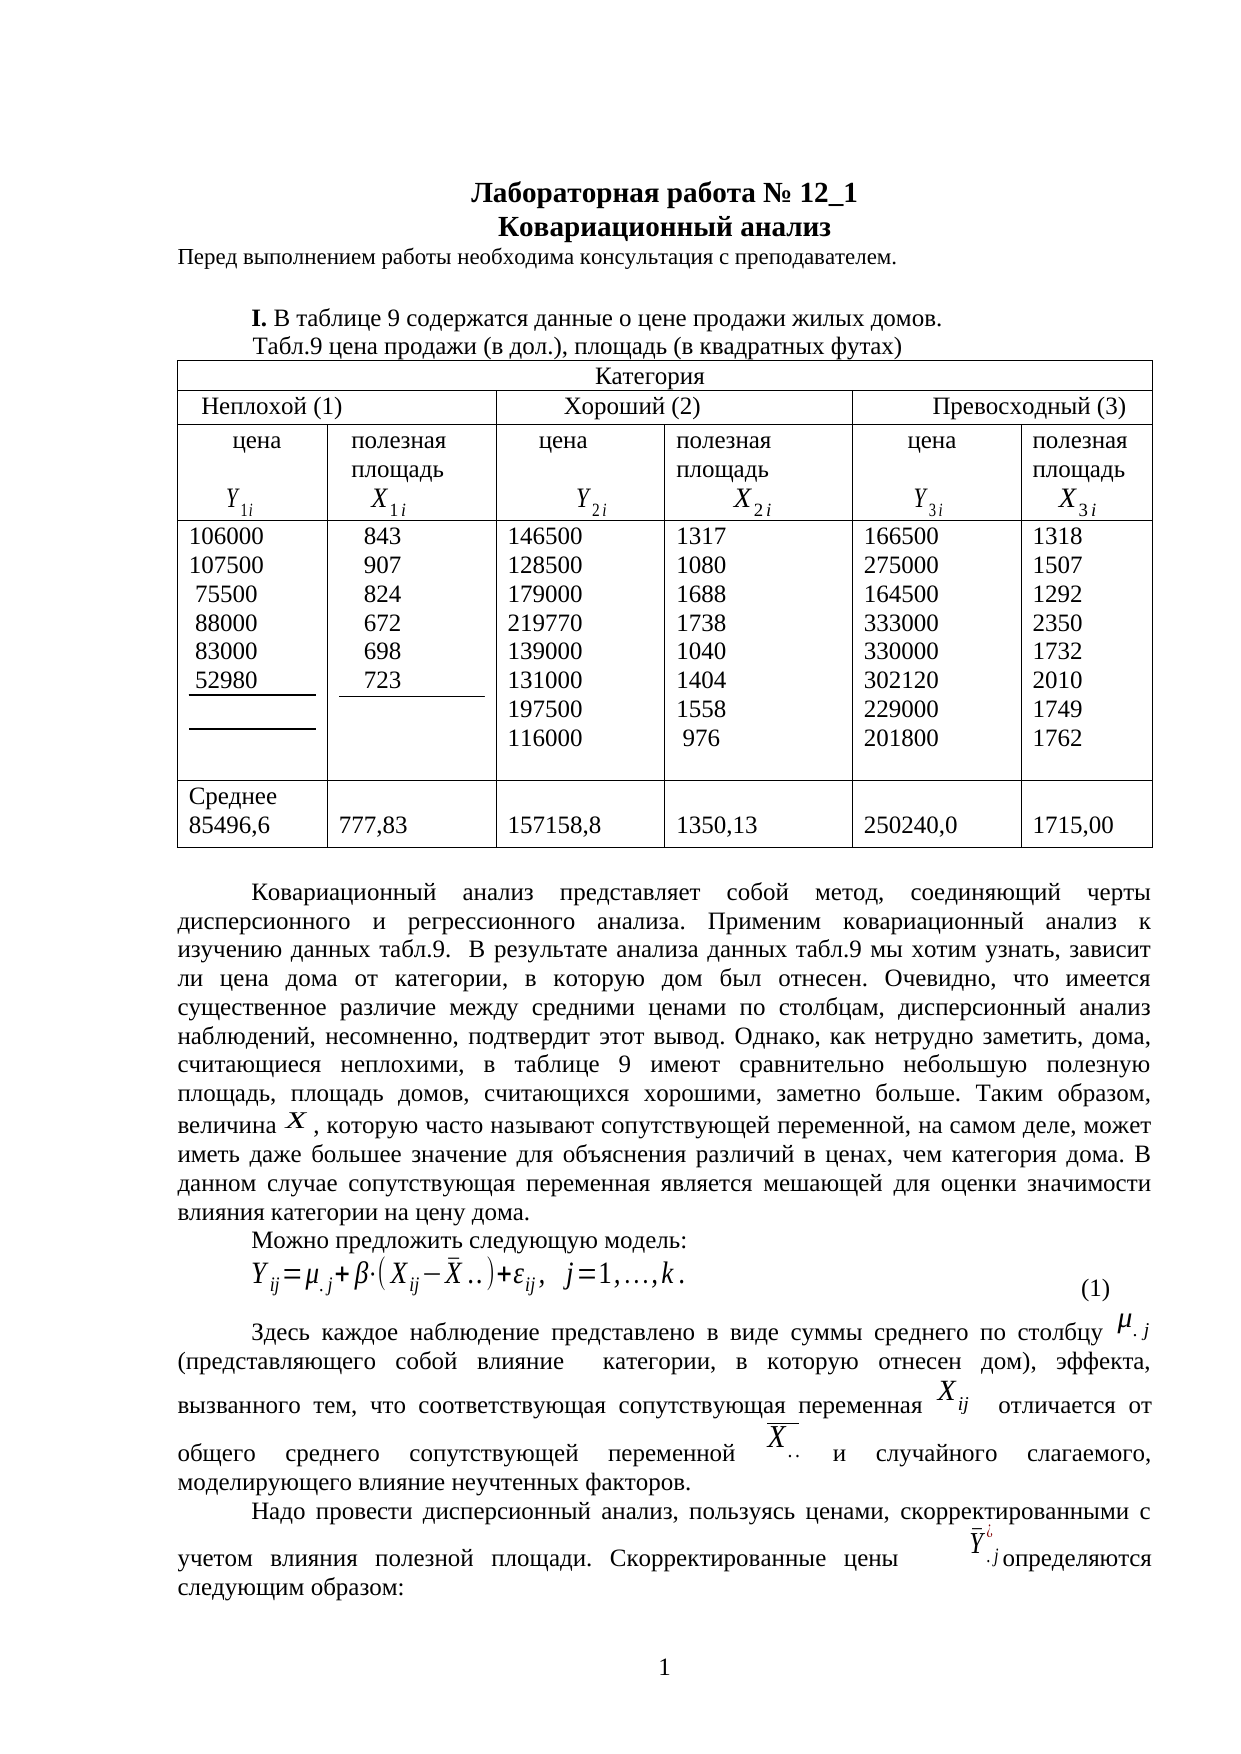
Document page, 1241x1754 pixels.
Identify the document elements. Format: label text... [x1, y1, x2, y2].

text Надо провести дисперсионный анализ, пользуясь ценами, скорректированными с учетом влияния полезной площади. Скорректированные цены определяются следующим образом: [177, 1496, 1152, 1601]
table_cell полезная площадь [328, 425, 496, 520]
text Лабораторная работа № 12_1 [177, 176, 1152, 209]
table_cell полезная площадь [665, 425, 852, 520]
table_cell 1715,00 [1022, 781, 1152, 847]
text Ковариационный анализ представляет собой метод, соединяющий черты дисперсионного и регрессионного анализа. Применим ковариационный анализ к изучению данных табл.9. В результате анализа данных табл.9 мы хотим узнать, зависит ли цена дома от категории, в которую дом был отнесен. Очевидно, что имеется существенное различие между средними ценами по столбцам, дисперсионный анализ наблюдений, несомненно, подтвердит этот вывод. Однако, как нетрудно заметить, дома, считающиеся неплохими, в таблице 9 имеют сравнительно небольшую полезную площадь, площадь домов, считающихся хорошими, заметно больше. Таким образом, величина , которую часто называют сопутствующей переменной, на самом деле, может иметь даже большее значение для объяснения различий в ценах, чем категория дома. В данном случае сопутствующая переменная является мешающей для оценки значимости влияния категории на цену дома. [177, 877, 1152, 1225]
table_cell полезная площадь [1022, 425, 1152, 520]
table_cell Среднее 85496,6 [178, 781, 327, 847]
text Перед выполнением работы необходима консультация с преподавателем. [177, 243, 1152, 269]
table_cell Превосходный (3) [853, 391, 1152, 424]
table_header Категория [178, 361, 1152, 390]
table_cell 1318 1507 1292 2350 1732 2010 1749 1762 [1022, 521, 1152, 780]
table_cell 777,83 [328, 781, 496, 847]
table_cell 1350,13 [665, 781, 852, 847]
text I. В таблице 9 содержатся данные о цене продажи жилых домов. [177, 303, 1152, 331]
table_cell 1317 1080 1688 1738 1040 1404 1558 976 [665, 521, 852, 780]
table_cell Хороший (2) [497, 391, 852, 424]
table_cell 843 907 824 672 698 723 [328, 521, 496, 780]
table_cell 250240,0 [853, 781, 1021, 847]
text Табл.9 цена продажи (в дол.), площадь (в квадратных футах) [177, 331, 1152, 360]
text Ковариационный анализ [177, 209, 1152, 243]
text Здесь каждое наблюдение представлено в виде суммы среднего по столбцу (представляющего собой влияние категории, в которую отнесен дом), эффекта, вызванного тем, что соответствующая сопутствующая переменная отличается от общего среднего сопутствующей переменной и случайного слагаемого, моделирующего влияние неучтенных факторов. [177, 1302, 1152, 1496]
table_cell 146500 128500 179000 219770 139000 131000 197500 116000 [497, 521, 664, 780]
table_cell цена [497, 425, 664, 520]
table_cell цена [178, 425, 327, 520]
table_cell цена [853, 425, 1021, 520]
table_cell 157158,8 [497, 781, 664, 847]
text Можно предложить следующую модель: [177, 1225, 1152, 1254]
table_cell 106000 107500 75500 88000 83000 52980 [178, 521, 327, 780]
table_cell Неплохой (1) [178, 391, 496, 424]
text (1) [177, 1254, 1152, 1302]
table_cell 166500 275000 164500 333000 330000 302120 229000 201800 [853, 521, 1021, 780]
